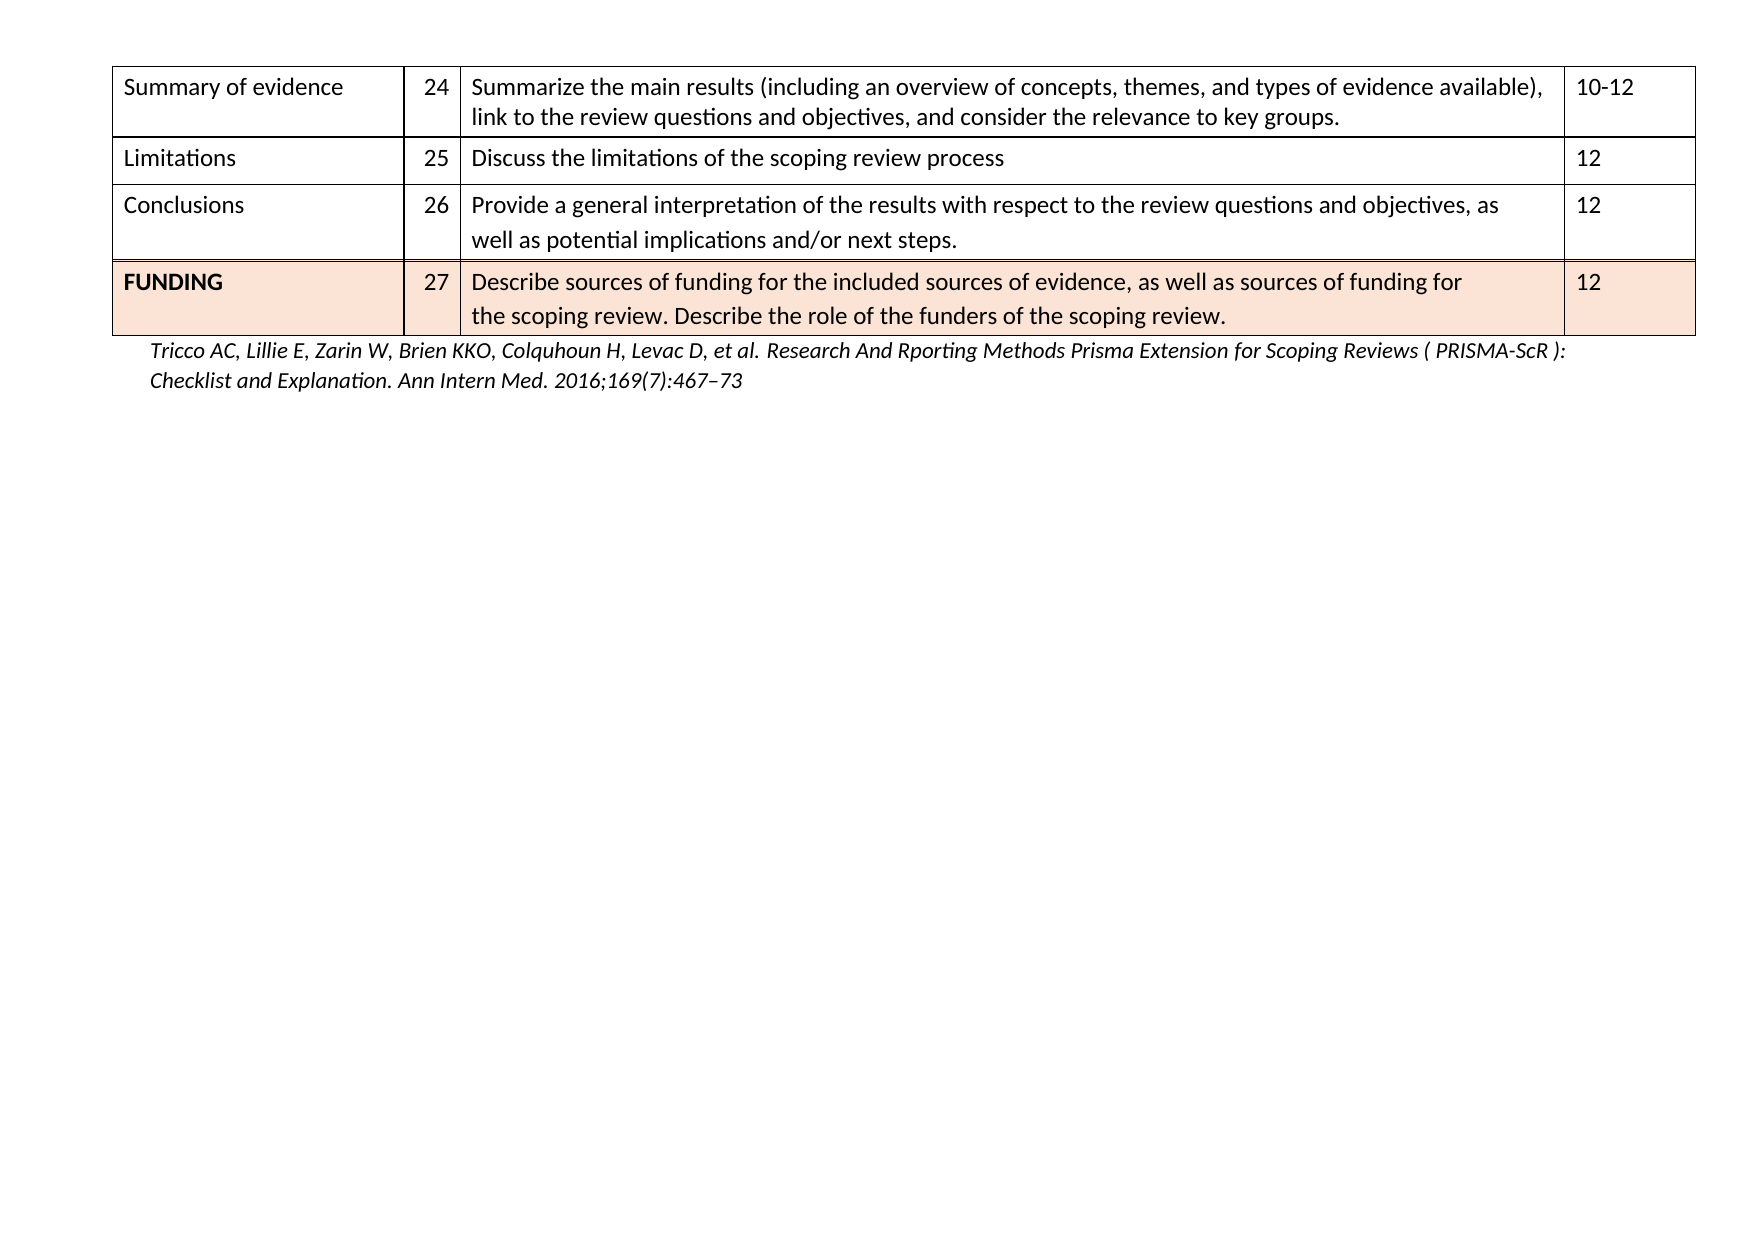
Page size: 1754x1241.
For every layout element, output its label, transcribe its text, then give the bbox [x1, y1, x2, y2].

table_cell 12 [1565, 138, 1695, 184]
table_cell Conclusions [113, 185, 403, 258]
table_cell FUNDING [113, 262, 403, 335]
table_cell Discuss the limitations of the scoping review process [461, 138, 1564, 184]
table_cell Summary of evidence [113, 67, 403, 136]
table_cell 25 [405, 138, 460, 184]
table_cell Summarize the main results (including an overview of concepts, themes, and types of evidence available), link to the review questions and objectives, and consider the relevance to key groups. [461, 67, 1564, 136]
table_cell 27 [405, 262, 460, 335]
table_cell Describe sources of funding for the included sources of evidence, as well as sources of funding for the scoping review. Describe the role of the funders of the scoping review. [461, 262, 1564, 335]
table_cell Provide a general interpretation of the results with respect to the review questions and objectives, as well as potential implications and/or next steps. [461, 185, 1564, 258]
table_cell 12 [1565, 185, 1695, 258]
table_cell 12 [1565, 262, 1695, 335]
table_cell 24 [405, 67, 460, 136]
table_cell 26 [405, 185, 460, 258]
table_cell Limitations [113, 138, 403, 184]
table_cell 10-12 [1565, 67, 1695, 136]
text Tricco AC, Lillie E, Zarin W, Brien KKO, Colquhoun H, Levac D, et al. Research And Rporting Methods Prisma Extension for Scoping Reviews ( PRISMA-ScR ): Checklist and Explanation. Ann Intern Med. 2016;169(7):467–73 [150, 336, 1604, 395]
